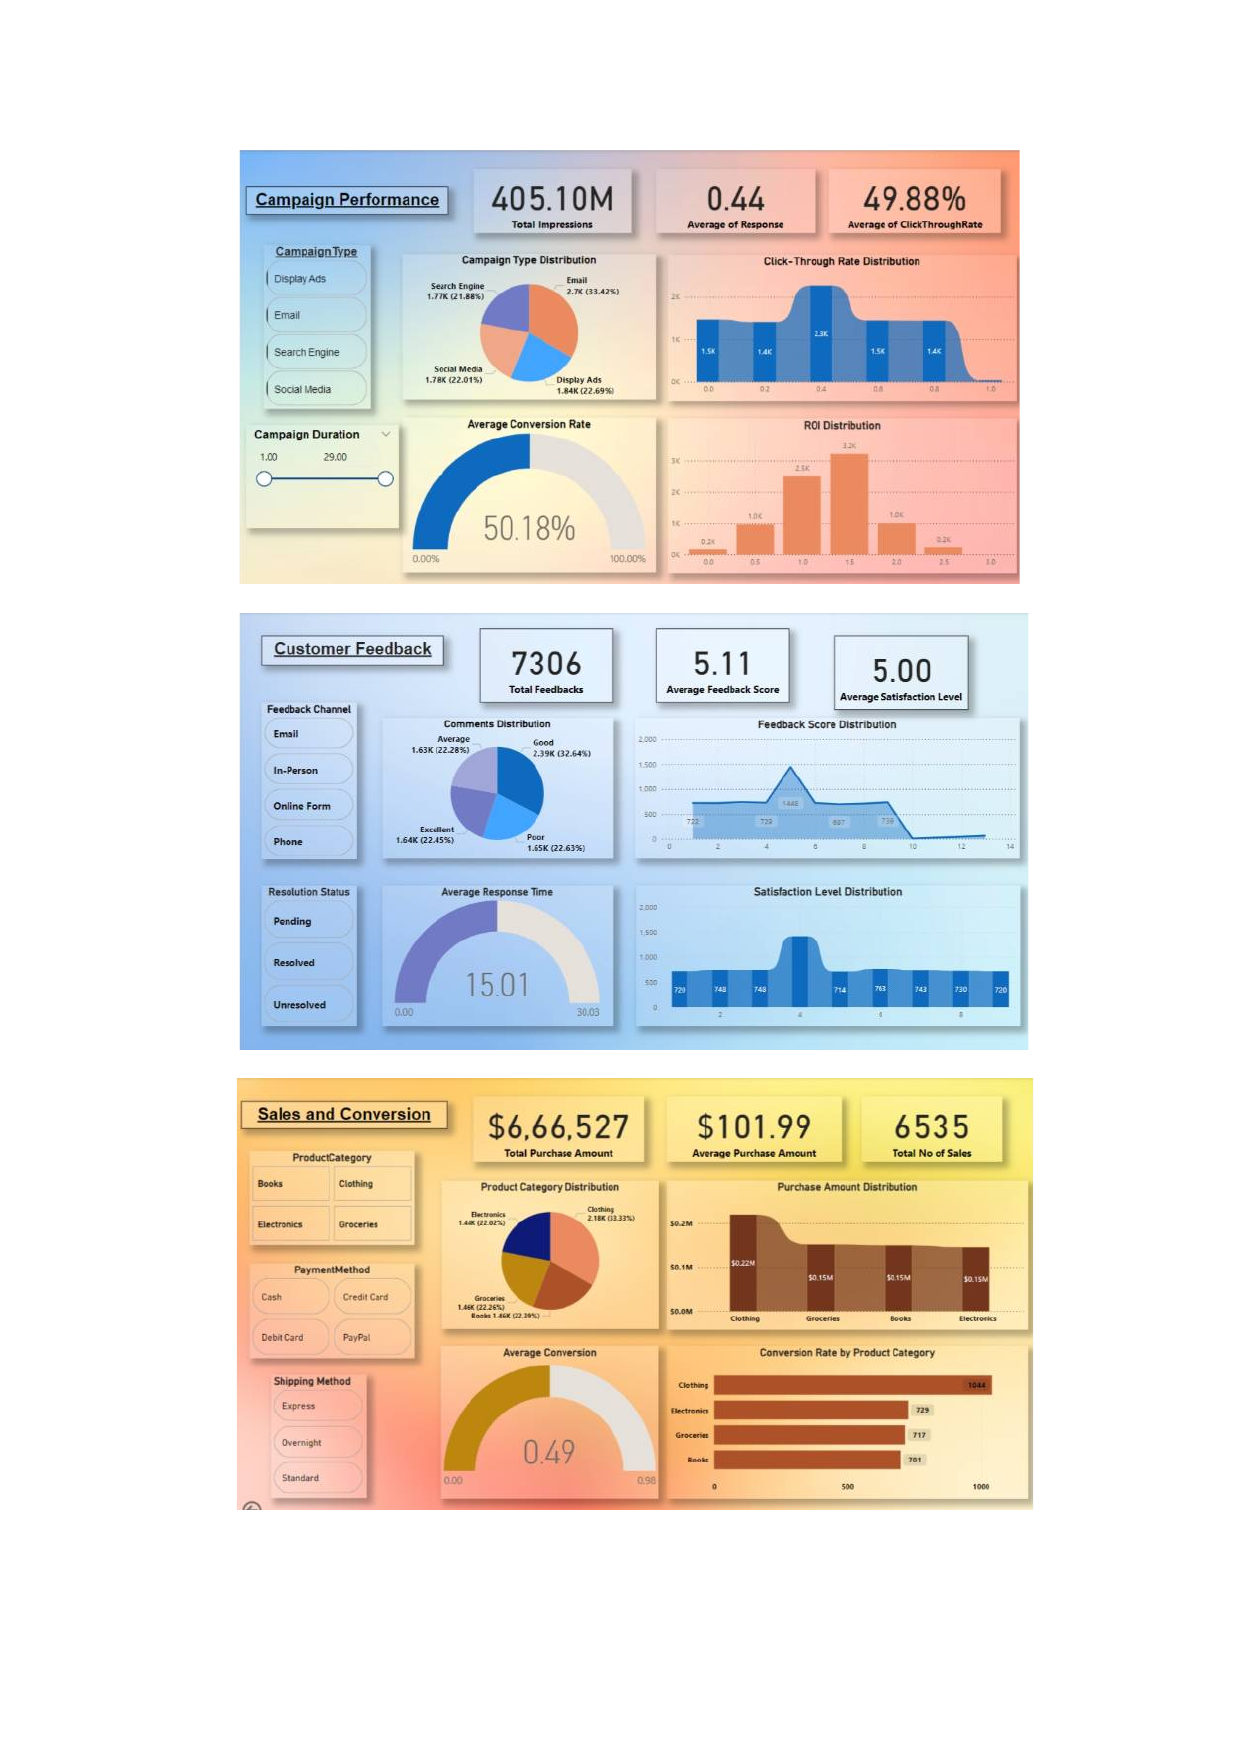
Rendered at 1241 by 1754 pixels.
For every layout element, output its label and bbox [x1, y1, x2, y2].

picture [239, 150, 1020, 584]
picture [239, 613, 1029, 1050]
picture [236, 1078, 1034, 1510]
